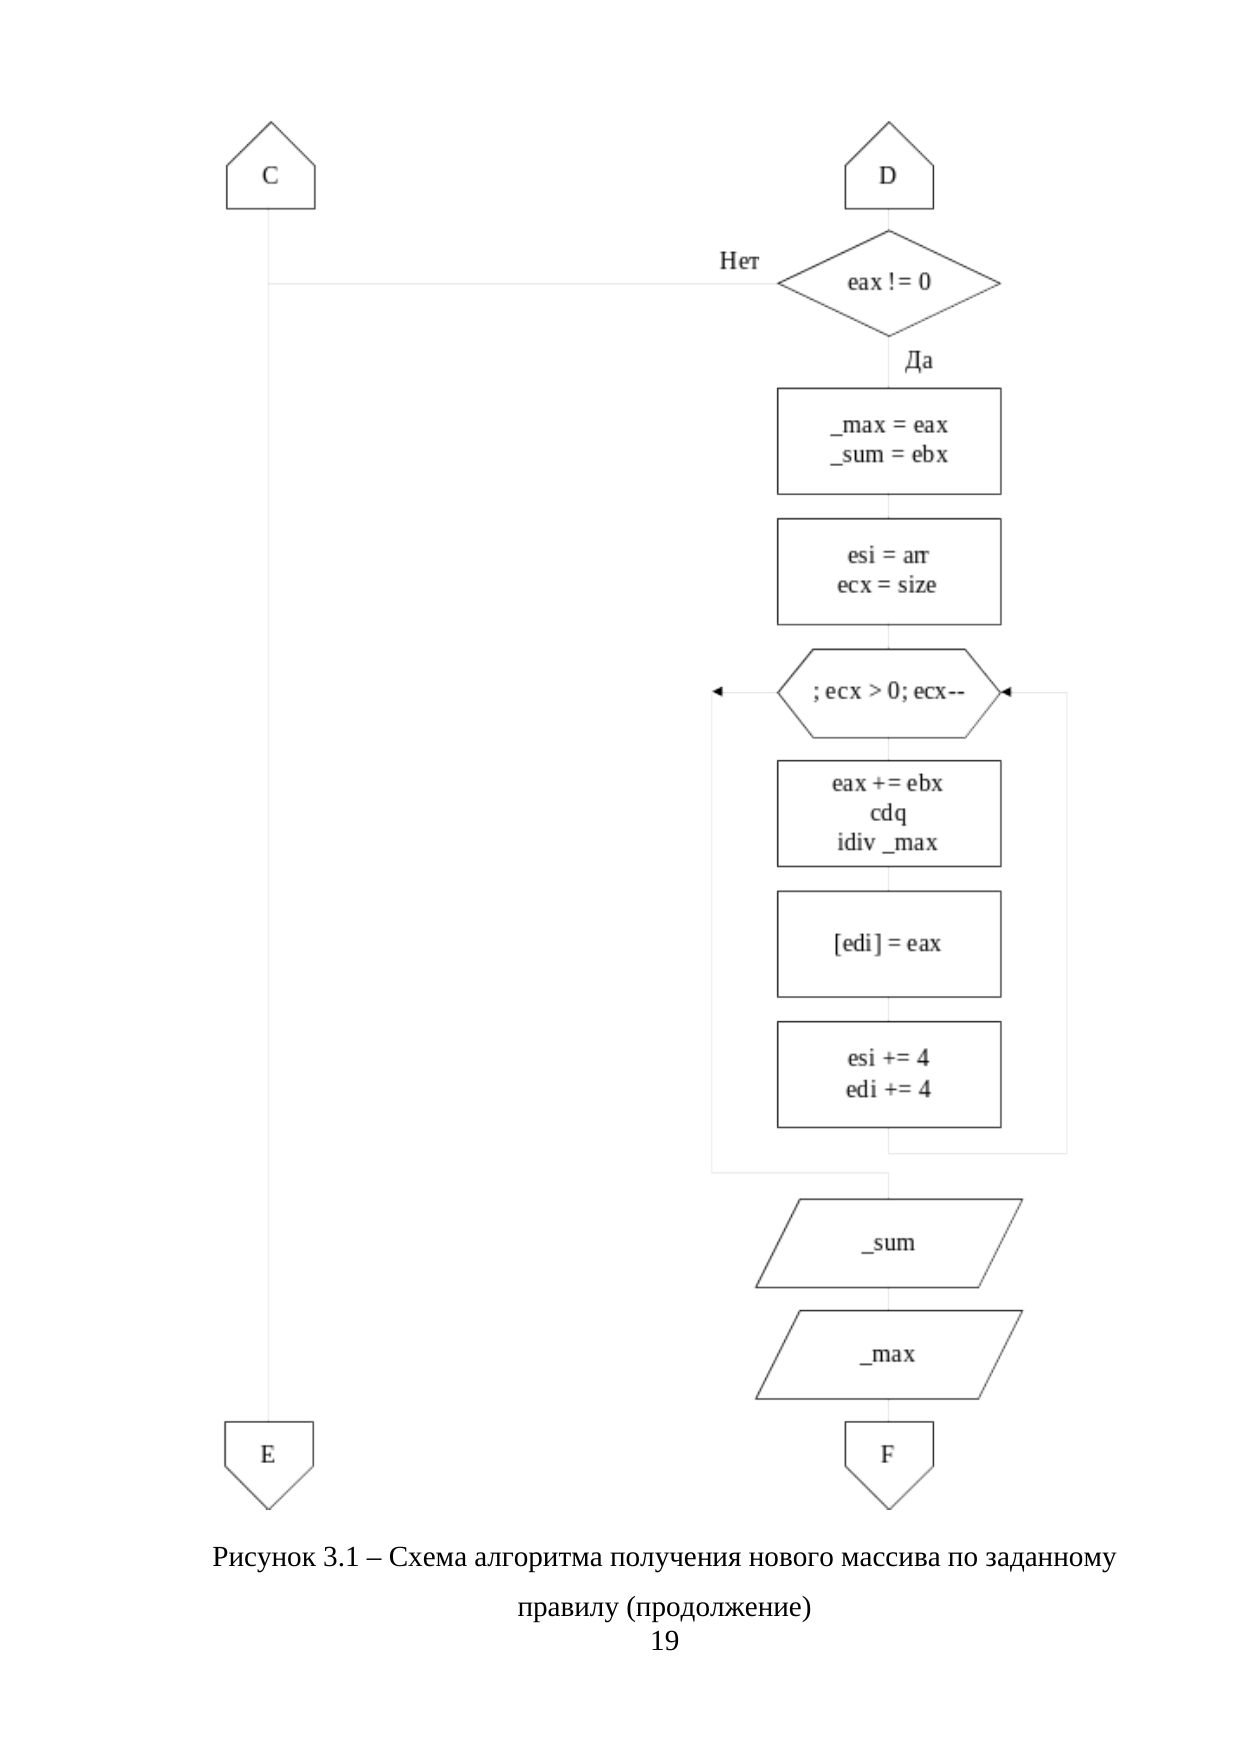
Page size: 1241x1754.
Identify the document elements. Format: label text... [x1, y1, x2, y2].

text Рисунок 3.1 – Схема алгоритма получения нового массива по заданному правилу (продолжение) [177, 1539, 1152, 1622]
